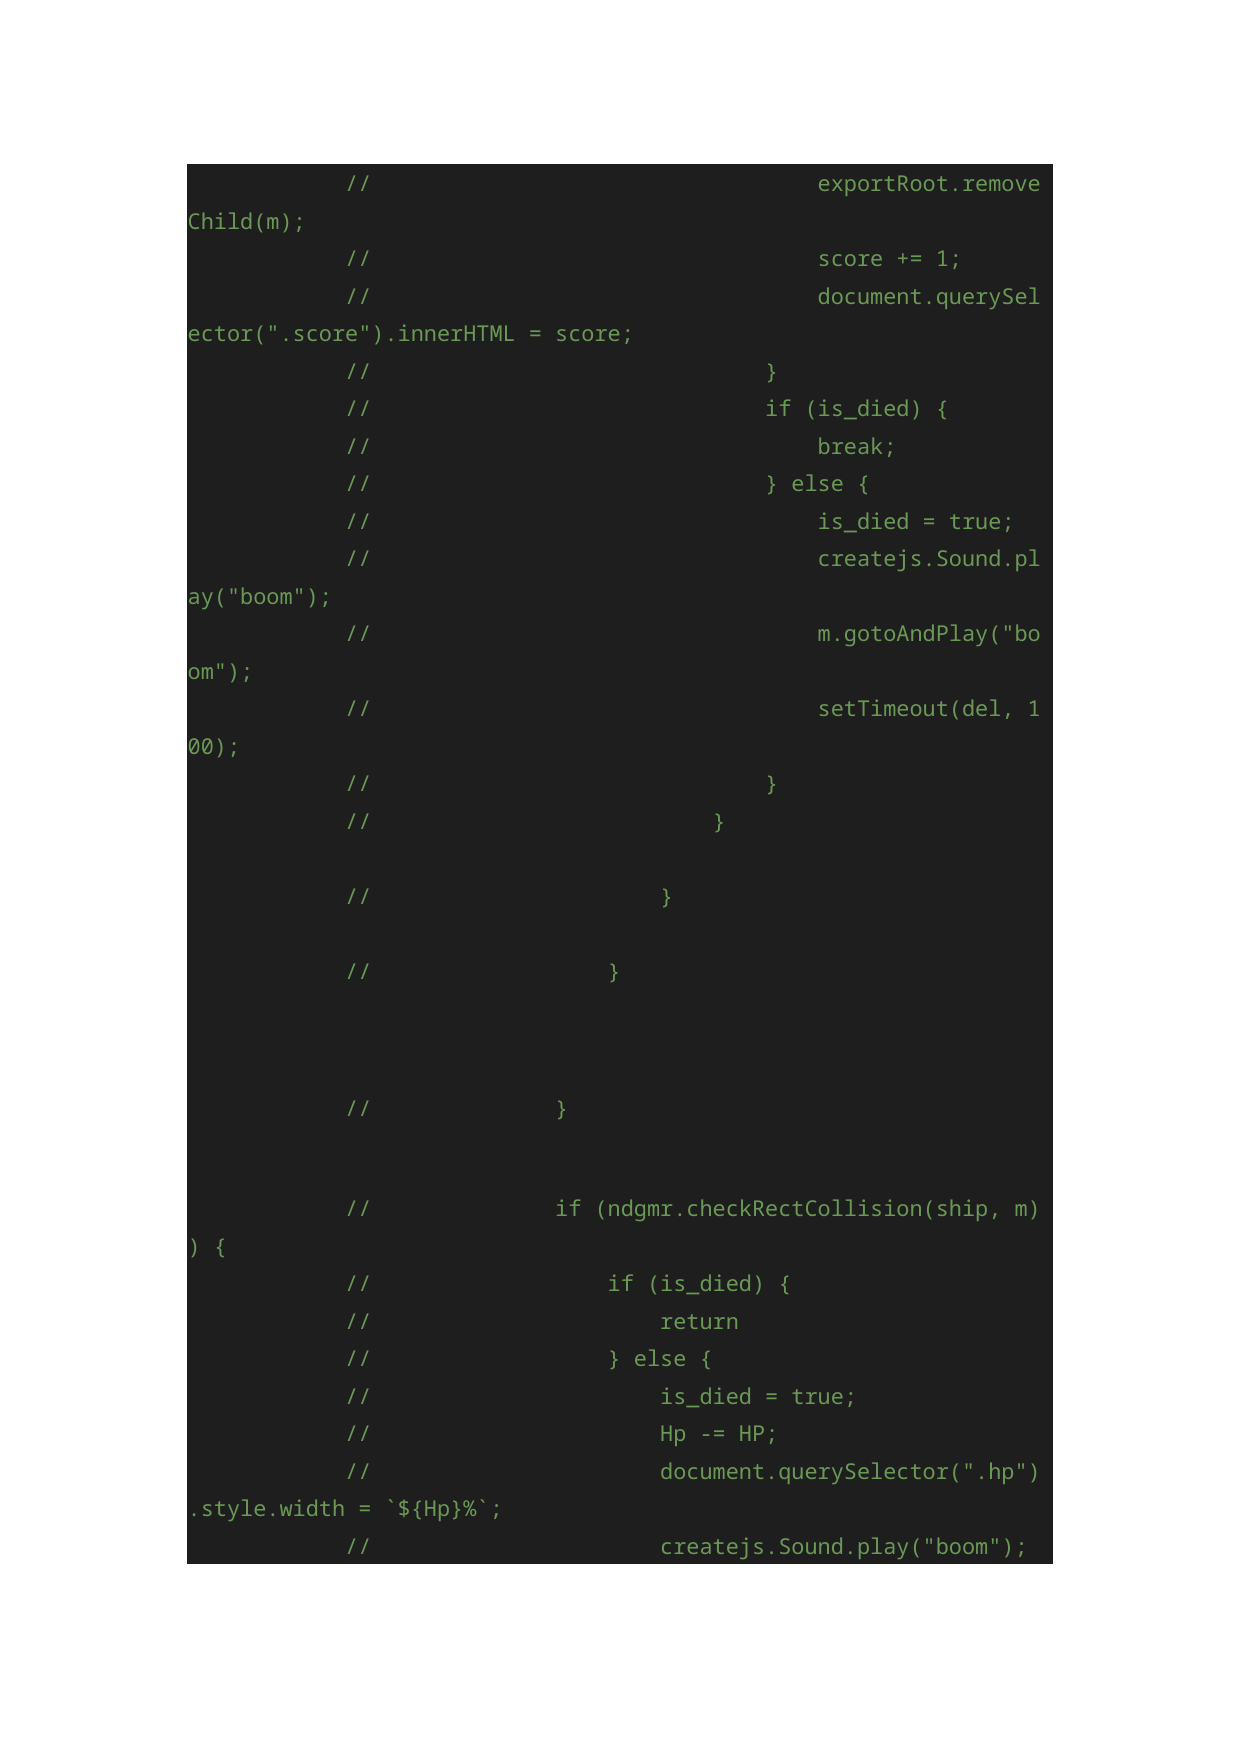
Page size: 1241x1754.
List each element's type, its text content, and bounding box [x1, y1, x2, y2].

text // } [187, 802, 1053, 839]
text // if (ndgmr.checkRectCollision(ship, m)) { [187, 1189, 1053, 1264]
text // return [187, 1302, 1053, 1339]
text // m.gotoAndPlay("boom"); [187, 614, 1053, 689]
text // if (is_died) { [187, 389, 1053, 427]
text // } else { [187, 464, 1053, 502]
text // createjs.Sound.play("boom"); [187, 539, 1053, 614]
text // setTimeout(del, 100); [187, 689, 1053, 764]
text // score += 1; [187, 239, 1053, 277]
text // } else { [187, 1339, 1053, 1377]
text // break; [187, 427, 1053, 464]
text // } [187, 1089, 1053, 1127]
text // exportRoot.removeChild(m); [187, 164, 1053, 239]
text // document.querySelector(".score").innerHTML = score; [187, 277, 1053, 352]
text // if (is_died) { [187, 1264, 1053, 1302]
text // } [187, 764, 1053, 802]
text // } [187, 877, 1053, 914]
text // } [187, 352, 1053, 389]
text // createjs.Sound.play("boom"); [187, 1527, 1053, 1564]
text // document.querySelector(".hp").style.width = `${Hp}%`; [187, 1452, 1053, 1527]
text // is_died = true; [187, 1377, 1053, 1414]
text // } [187, 952, 1053, 989]
text // Hp -= HP; [187, 1414, 1053, 1452]
text // is_died = true; [187, 502, 1053, 539]
